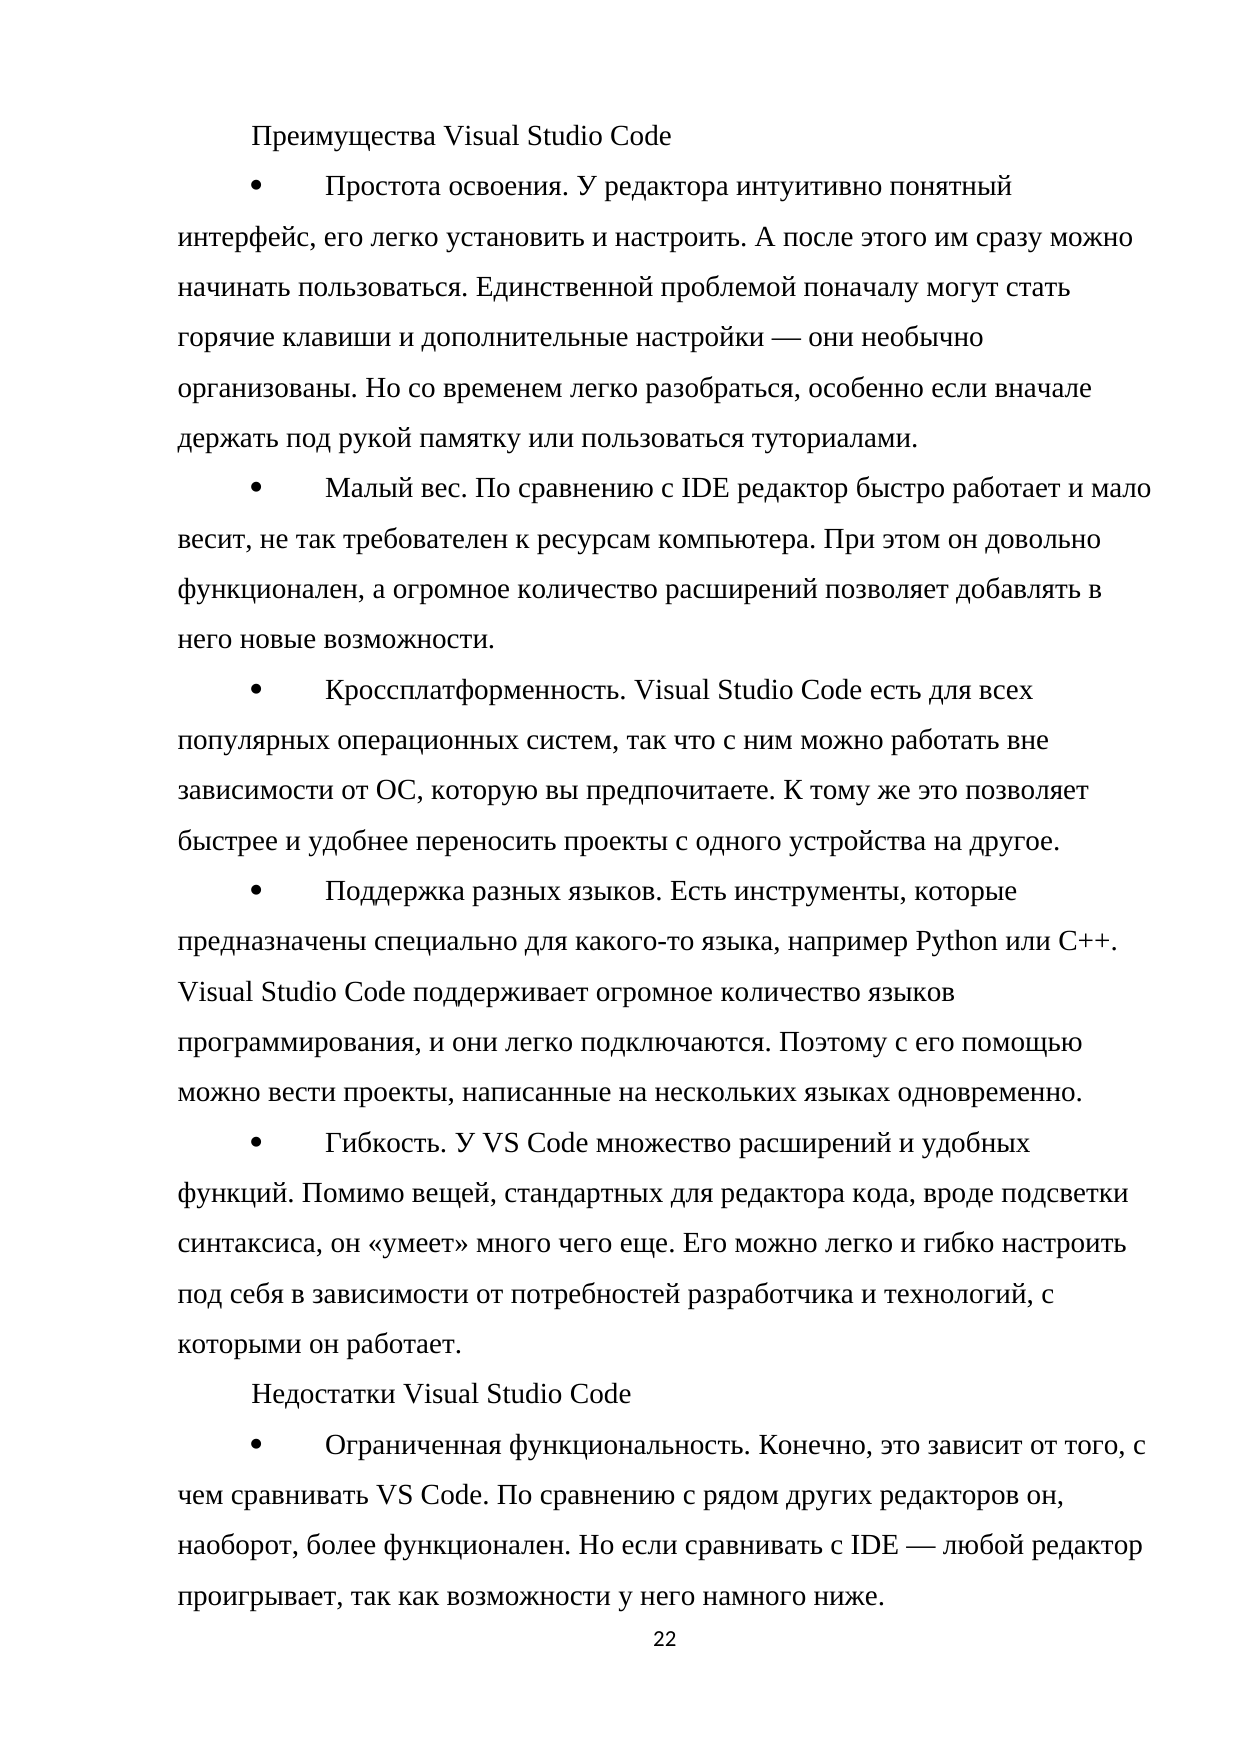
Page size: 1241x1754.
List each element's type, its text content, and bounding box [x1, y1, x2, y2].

list Кроссплатформенность. Visual Studio Code есть для всех популярных операционных систем, так что с ним можно работать вне зависимости от ОС, которую вы предпочитаете. К тому же это позволяет быстрее и удобнее переносить проекты с одного устройства на другое. [177, 672, 1152, 856]
list Простота освоения. У редактора интуитивно понятный интерфейс, его легко установить и настроить. А после этого им сразу можно начинать пользоваться. Единственной проблемой поначалу могут стать горячие клавиши и дополнительные настройки — они необычно организованы. Но со временем легко разобраться, особенно если вначале держать под рукой памятку или пользоваться туториалами. [177, 168, 1152, 454]
list Малый вес. По сравнению с IDE редактор быстро работает и мало весит, не так требователен к ресурсам компьютера. При этом он довольно функционален, а огромное количество расширений позволяет добавлять в него новые возможности. [177, 470, 1152, 655]
list Гибкость. У VS Code множество расширений и удобных функций. Помимо вещей, стандартных для редактора кода, вроде подсветки синтаксиса, он «умеет» много чего еще. Его можно легко и гибко настроить под себя в зависимости от потребностей разработчика и технологий, с которыми он работает. [177, 1125, 1152, 1360]
list Ограниченная функциональность. Конечно, это зависит от того, с чем сравнивать VS Code. По сравнению с рядом других редакторов он, наоборот, более функционален. Но если сравнивать с IDE — любой редактор проигрывает, так как возможности у него намного ниже. [177, 1427, 1152, 1611]
text Недостатки Visual Studio Code [177, 1376, 1152, 1410]
text Преимущества Visual Studio Code [177, 118, 1152, 152]
list Поддержка разных языков. Есть инструменты, которые предназначены специально для какого-то языка, например Python или C++. Visual Studio Code поддерживает огромное количество языков программирования, и они легко подключаются. Поэтому с его помощью можно вести проекты, написанные на нескольких языках одновременно. [177, 873, 1152, 1108]
